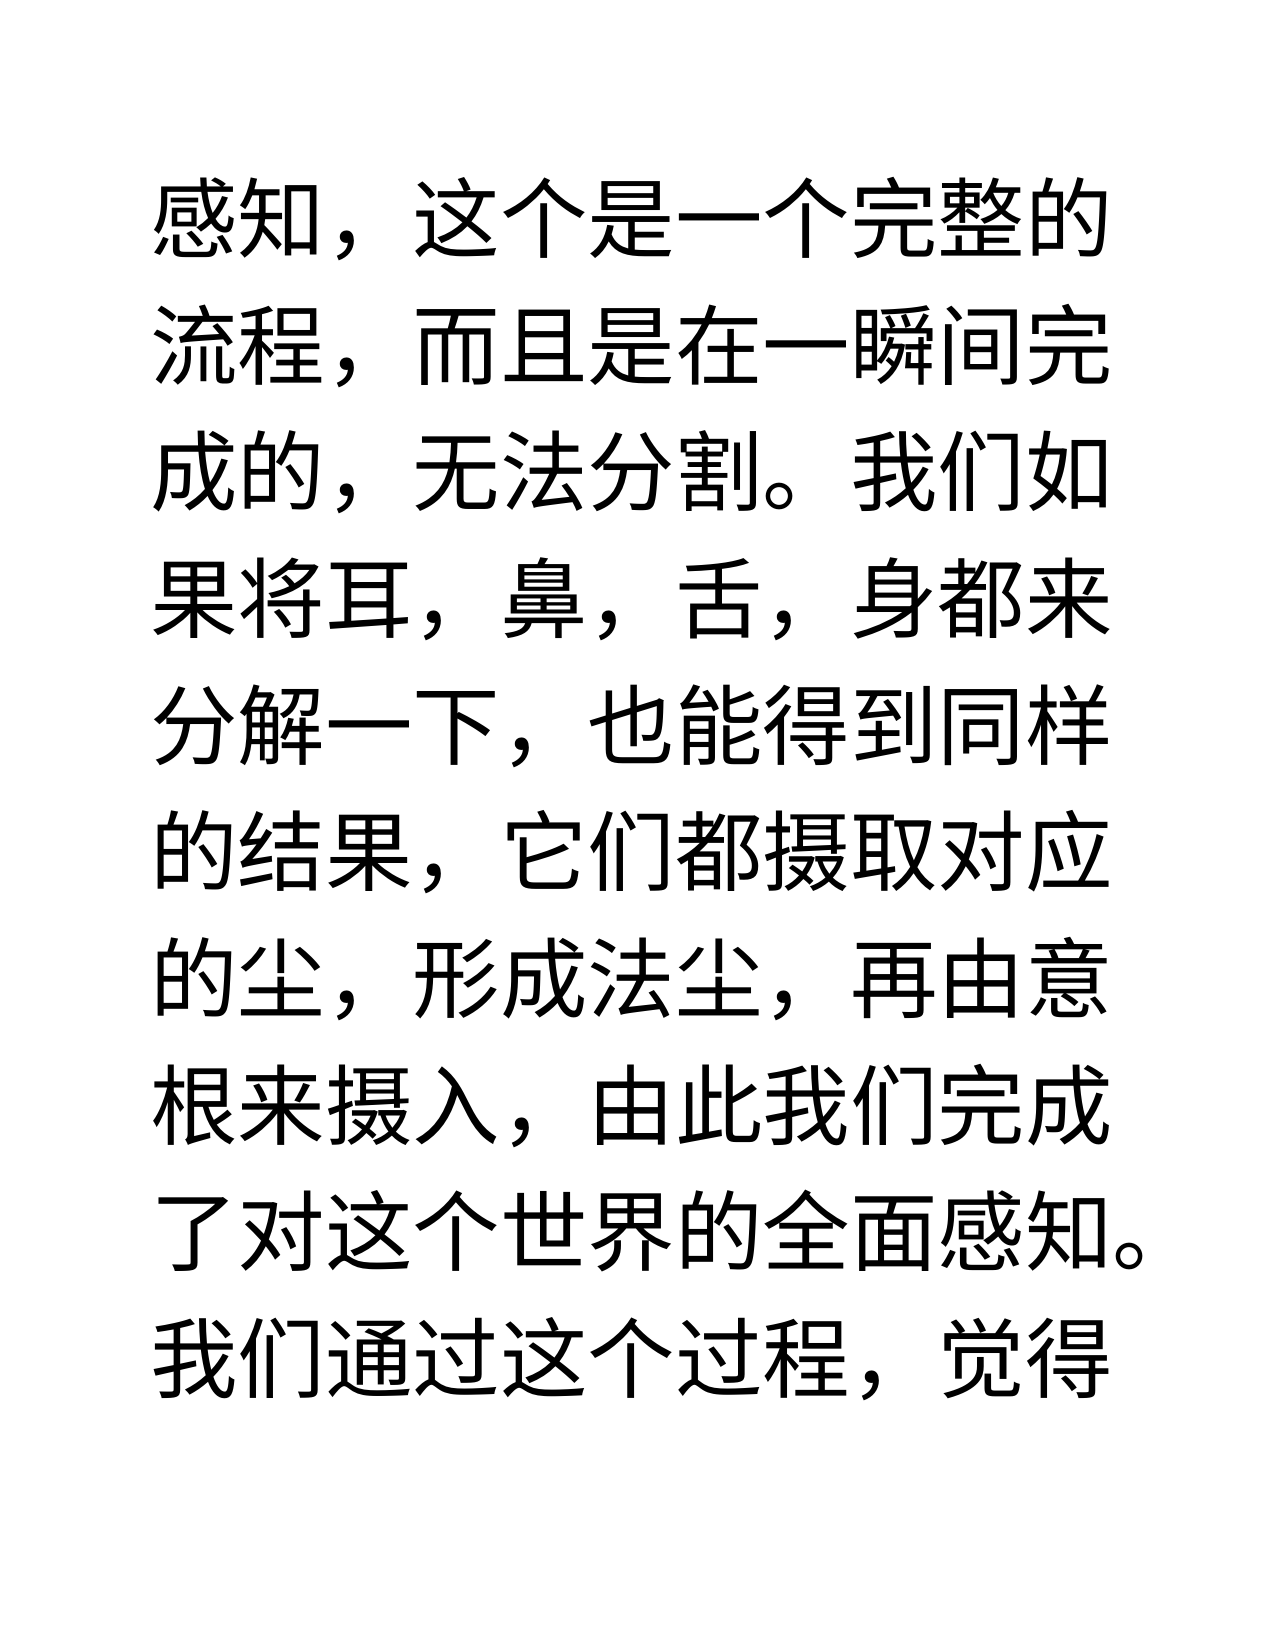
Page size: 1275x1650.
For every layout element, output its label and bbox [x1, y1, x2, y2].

text [150, 150, 1125, 1417]
